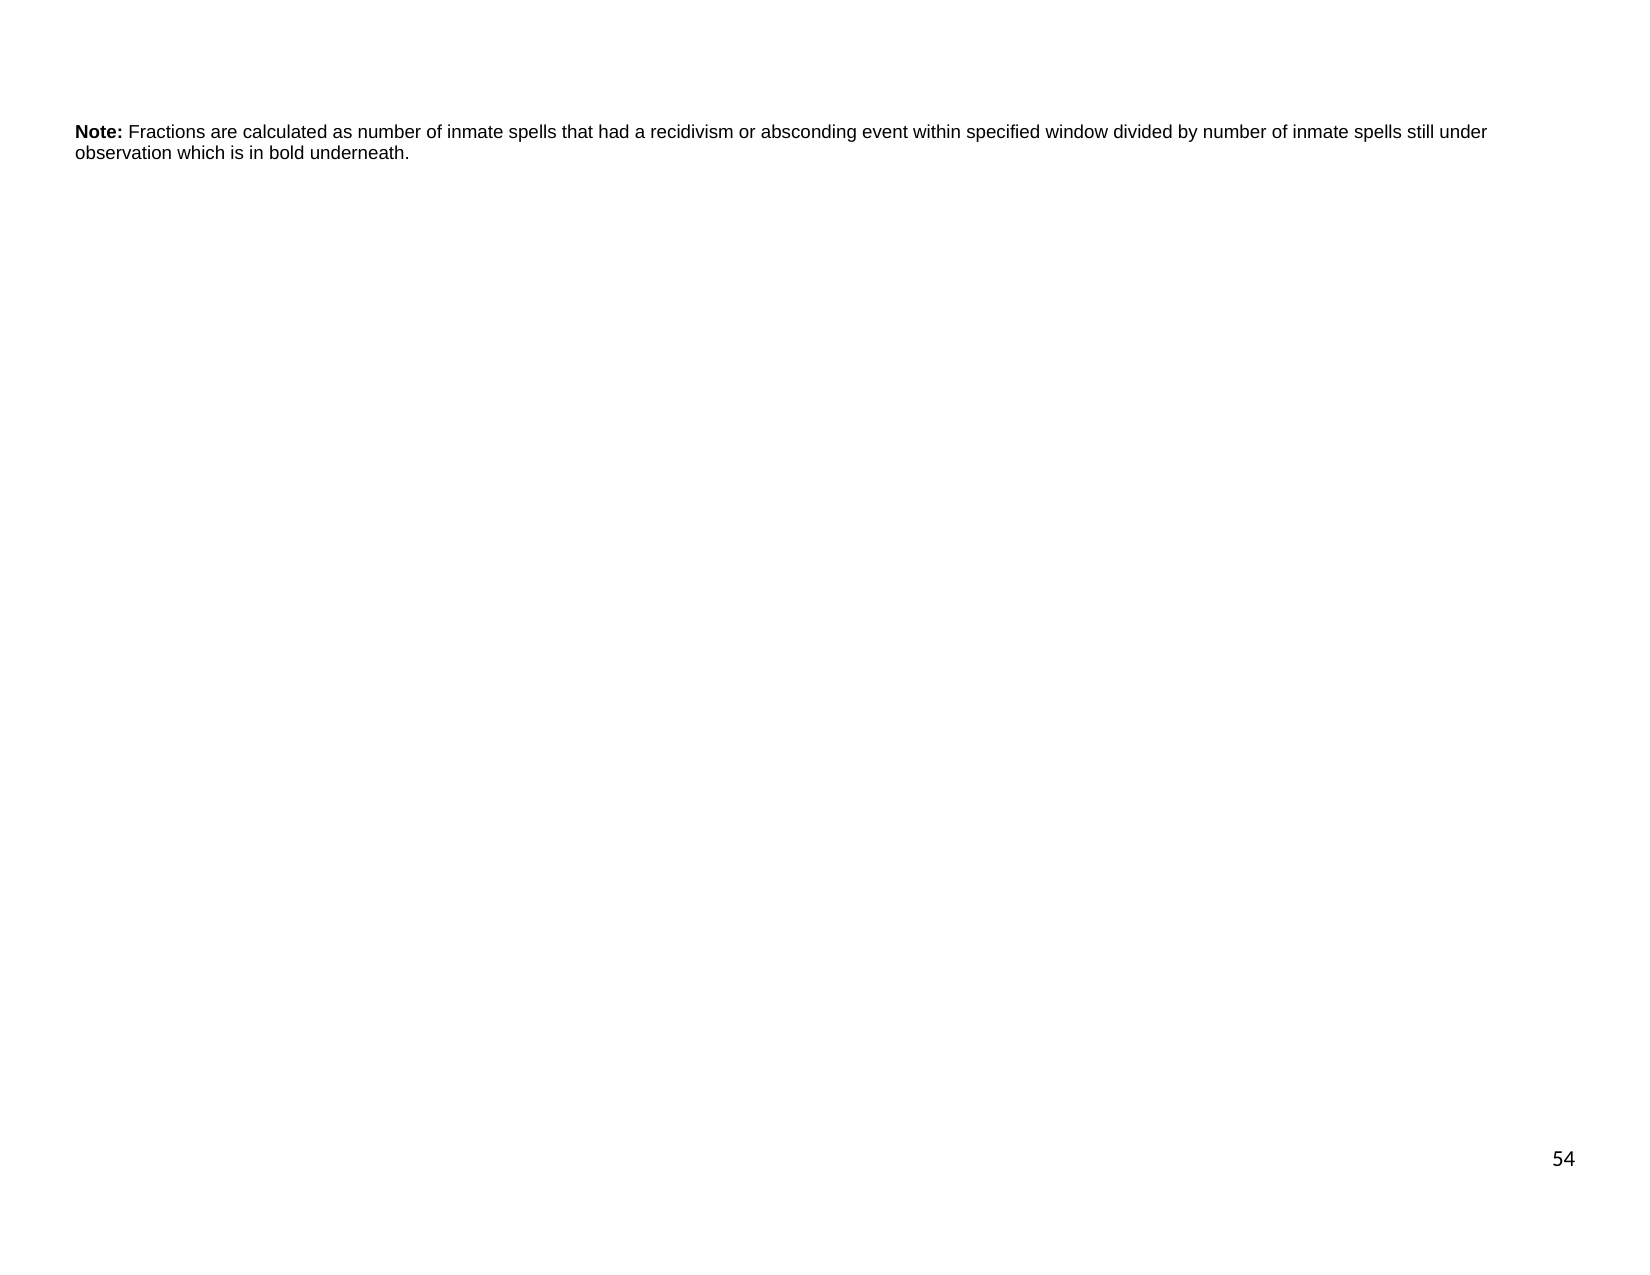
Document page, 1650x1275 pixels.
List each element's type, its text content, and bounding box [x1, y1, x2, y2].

text Note: Fractions are calculated as number of inmate spells that had a recidivism or absconding event within specified window divided by number of inmate spells still under observation which is in bold underneath. [75, 120, 1575, 163]
